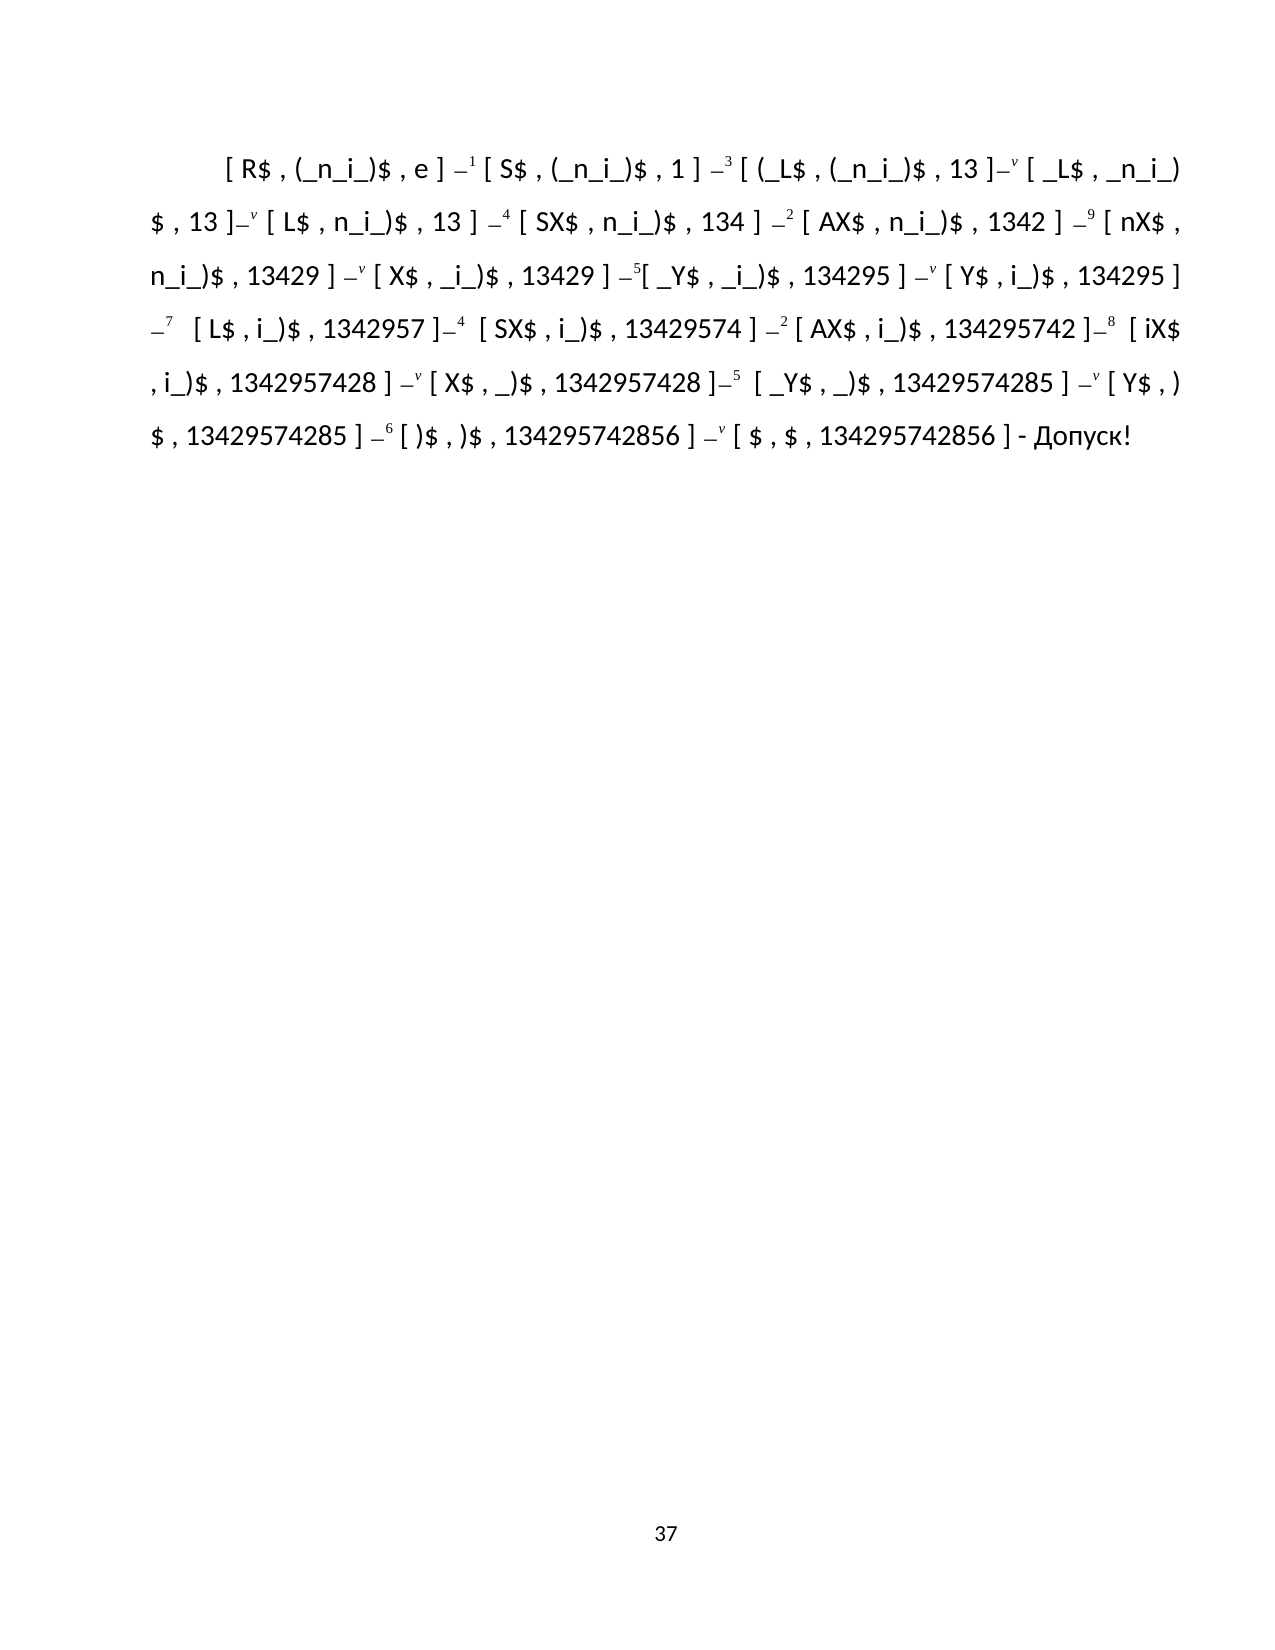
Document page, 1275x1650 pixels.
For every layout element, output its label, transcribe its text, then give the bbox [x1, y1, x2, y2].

text [ R$ , (_n_i_)$ , e ] [ S$ , (_n_i_)$ , 1 ] [ (_L$ , (_n_i_)$ , 13 ] [ _L$ , _n_i_)$ , 13 ] [ L$ , n_i_)$ , 13 ] [ SX$ , n_i_)$ , 134 ] [ AX$ , n_i_)$ , 1342 ] [ nX$ , n_i_)$ , 13429 ] [ X$ , _i_)$ , 13429 ] [ _Y$ , _i_)$ , 134295 ] [ Y$ , i_)$ , 134295 ] [ L$ , i_)$ , 1342957 ] [ SX$ , i_)$ , 13429574 ] [ AX$ , i_)$ , 134295742 ] [ iX$ , i_)$ , 1342957428 ] [ X$ , _)$ , 1342957428 ] [ _Y$ , _)$ , 13429574285 ] [ Y$ , )$ , 13429574285 ] [ )$ , )$ , 134295742856 ] [ $ , $ , 134295742856 ] - Допуск! [150, 150, 1181, 453]
